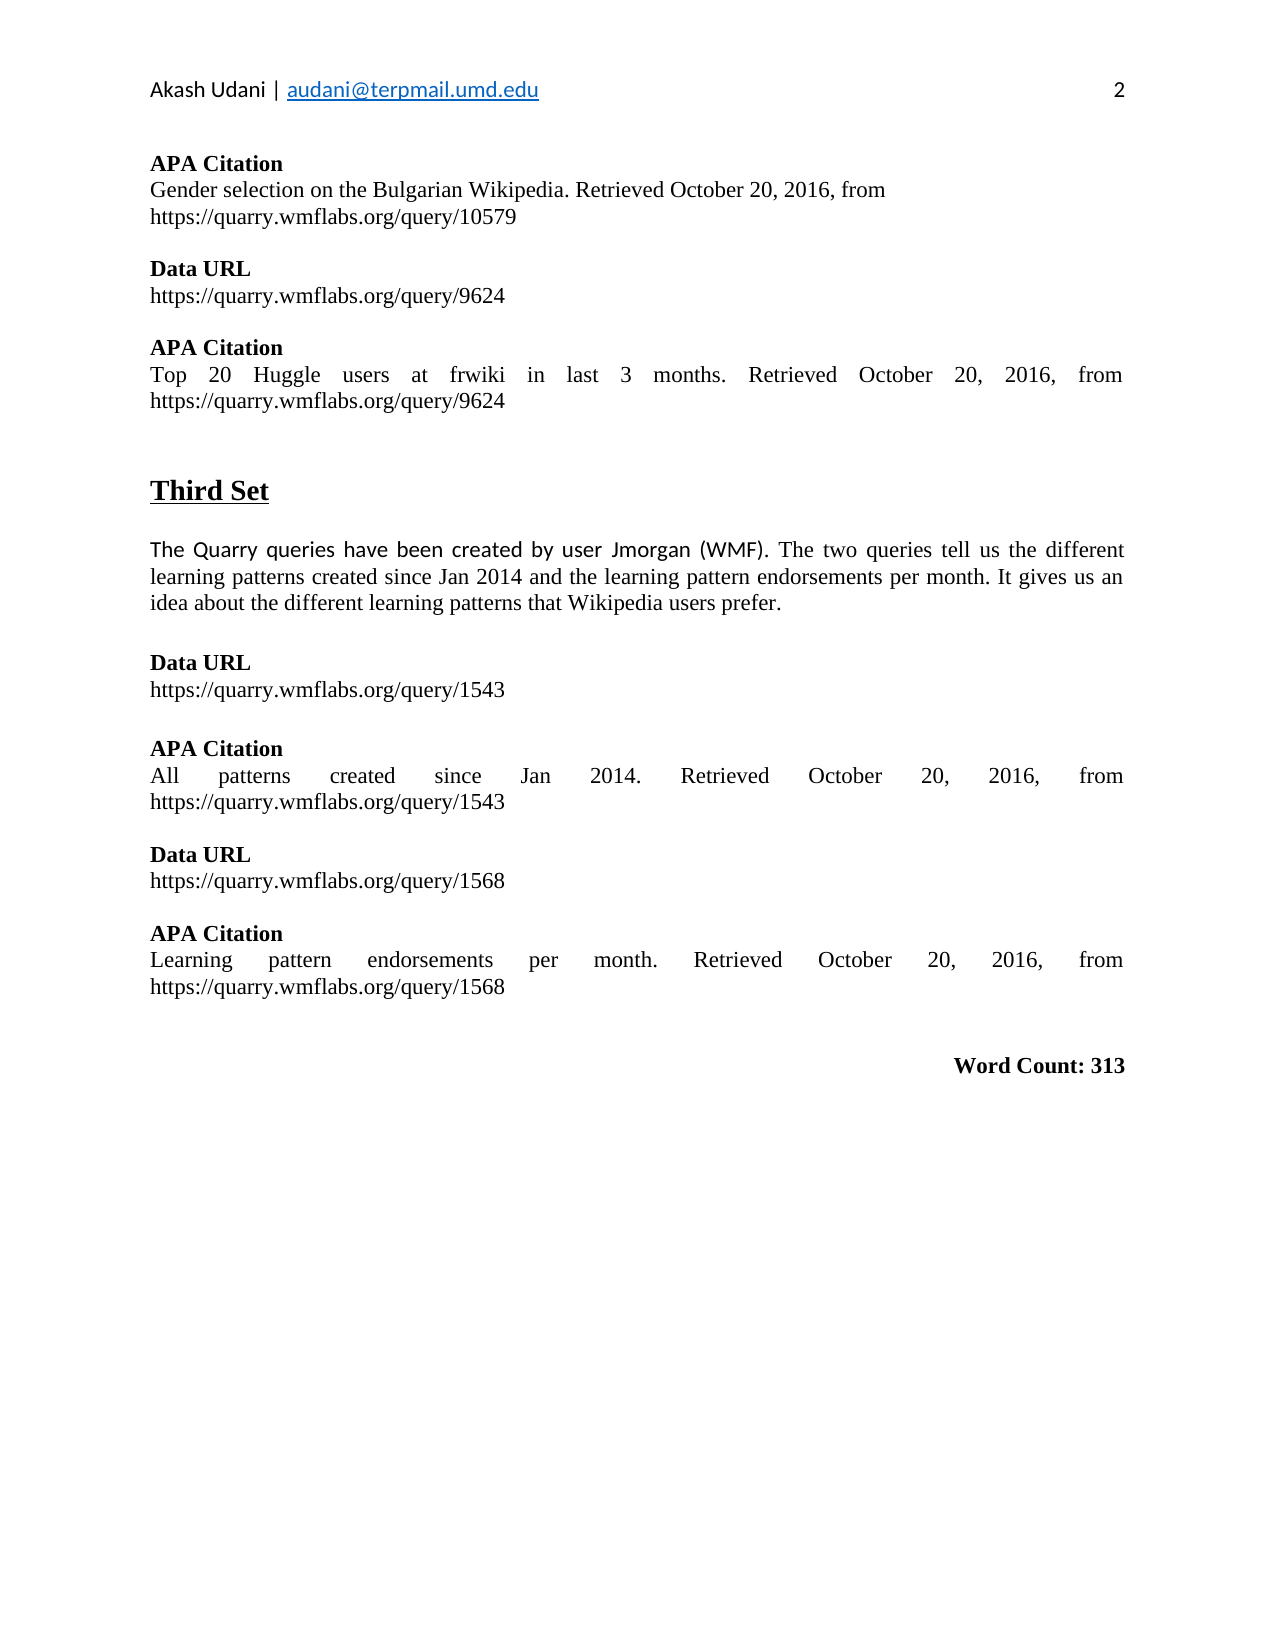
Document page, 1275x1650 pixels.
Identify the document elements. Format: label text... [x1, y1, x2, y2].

text Data URL [150, 841, 1125, 867]
text APA Citation [150, 334, 1125, 361]
text Gender selection on the Bulgarian Wikipedia. Retrieved October 20, 2016, from [150, 176, 1125, 203]
text APA Citation [150, 920, 1125, 946]
text APA Citation [150, 150, 1125, 176]
text Data URL [150, 649, 1125, 676]
text Top 20 Huggle users at frwiki in last 3 months. Retrieved October 20, 2016, from https://quarry.wmflabs.org/query/9624 [150, 361, 1125, 413]
text Word Count: 313 [150, 1052, 1125, 1078]
text All patterns created since Jan 2014. Retrieved October 20, 2016, from https://quarry.wmflabs.org/query/1543 [150, 762, 1125, 814]
text Data URL [150, 255, 1125, 282]
text https://quarry.wmflabs.org/query/9624 [150, 282, 1125, 308]
text The Quarry queries have been created by user Jmorgan (WMF). The two queries tell us the different learning patterns created since Jan 2014 and the learning pattern endorsements per month. It gives us an idea about the different learning patterns that Wikipedia users prefer. [150, 535, 1125, 616]
text Learning pattern endorsements per month. Retrieved October 20, 2016, from https://quarry.wmflabs.org/query/1568 [150, 946, 1125, 999]
text Third Set [150, 473, 1125, 507]
text https://quarry.wmflabs.org/query/1568 [150, 867, 1125, 894]
text https://quarry.wmflabs.org/query/1543 [150, 676, 1125, 702]
text APA Citation [150, 736, 1125, 762]
text https://quarry.wmflabs.org/query/10579 [150, 203, 1125, 229]
